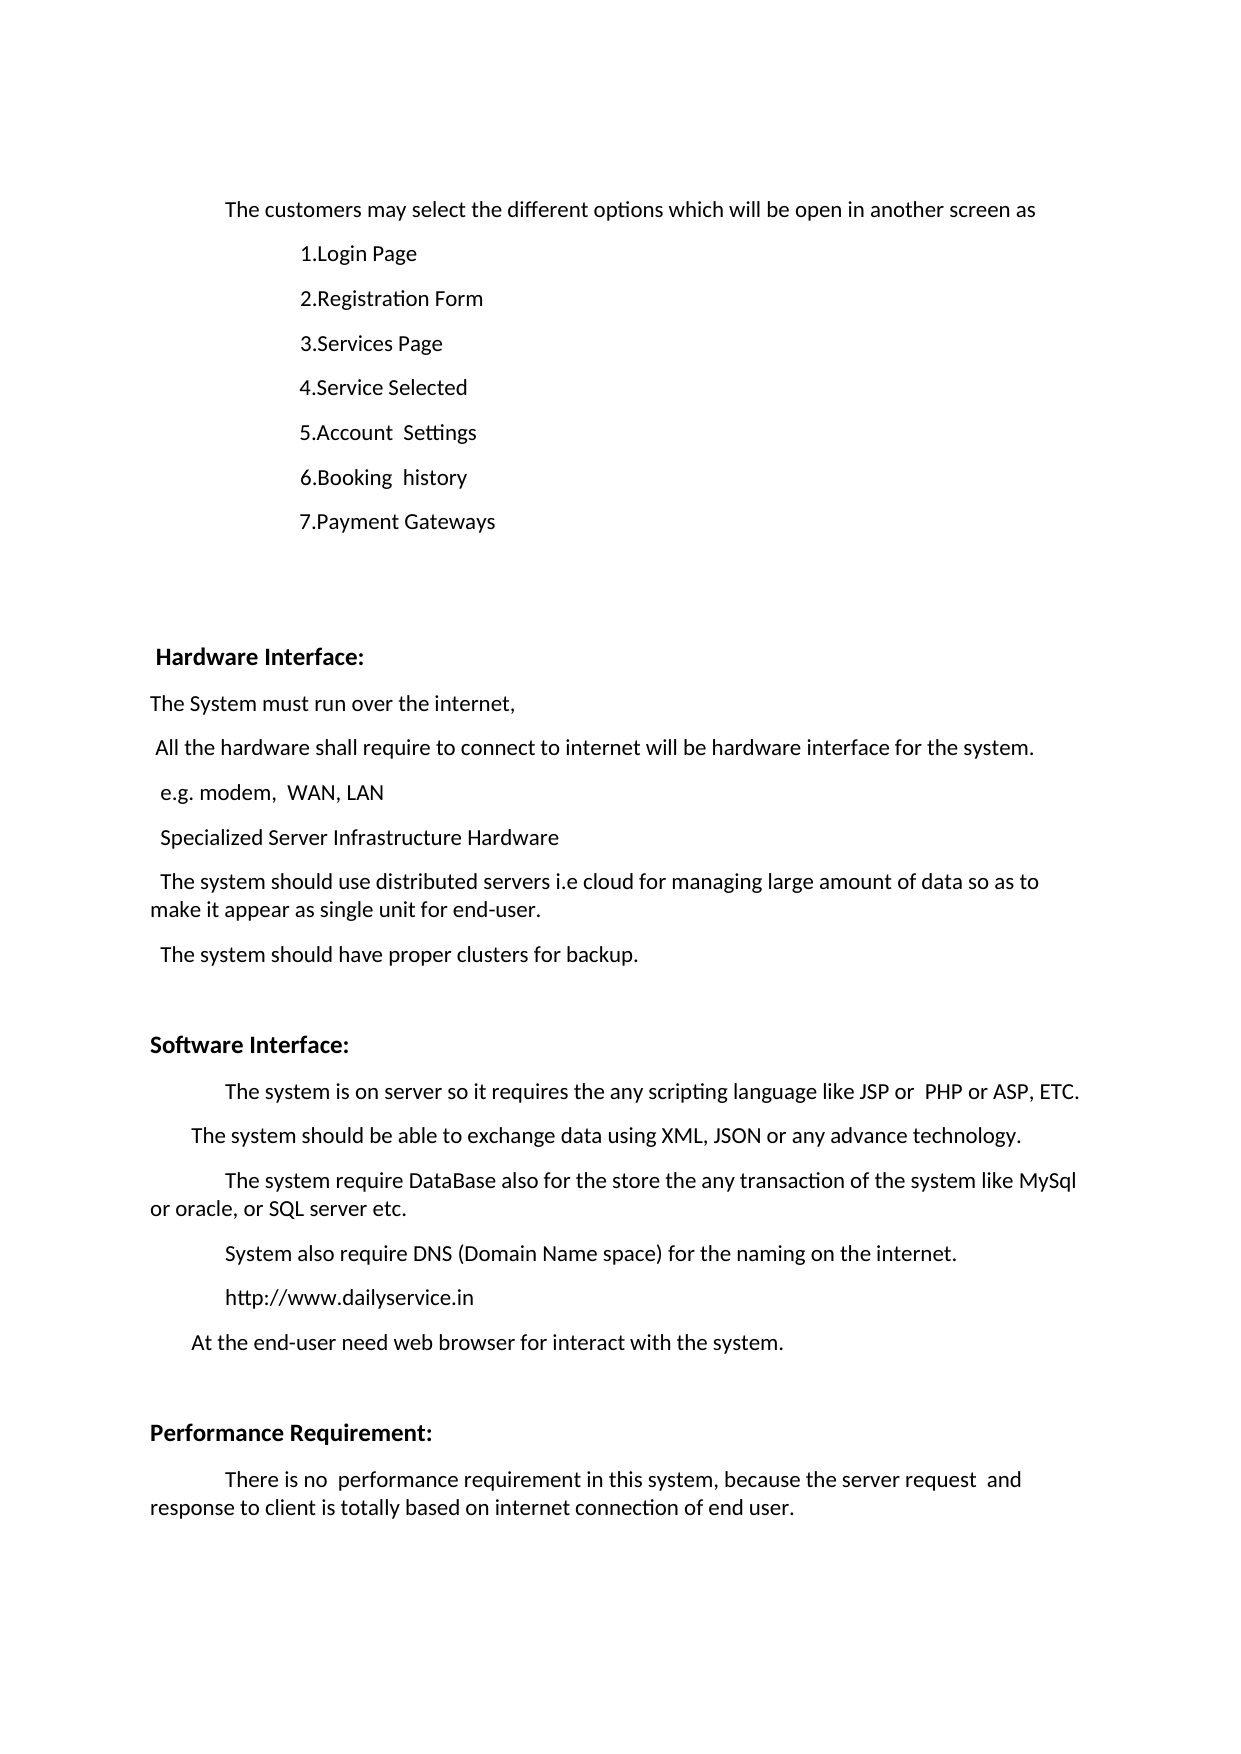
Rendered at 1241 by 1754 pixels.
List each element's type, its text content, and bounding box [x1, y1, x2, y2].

text 5.Account Settings [150, 418, 1090, 446]
text The system is on server so it requires the any scripting language like JSP or PHP or ASP, ETC. [150, 1077, 1090, 1105]
text 4.Service Selected [150, 373, 1090, 401]
text The customers may select the different options which will be open in another screen as [150, 195, 1090, 223]
text Performance Requirement: [150, 1418, 1090, 1448]
text 2.Registration Form [150, 284, 1090, 312]
text Hardware Interface: [150, 642, 1090, 672]
text e.g. modem, WAN, LAN [150, 778, 1090, 806]
text System also require DNS (Domain Name space) for the naming on the internet. [150, 1239, 1090, 1267]
text http://www.dailyservice.in [150, 1283, 1090, 1312]
text 6.Booking history [150, 463, 1090, 491]
text 7.Payment Gateways [150, 507, 1090, 536]
text At the end-user need web browser for interact with the system. [150, 1328, 1090, 1356]
text 1.Login Page [150, 239, 1090, 267]
text The system should be able to exchange data using XML, JSON or any advance technology. [150, 1121, 1090, 1149]
text Software Interface: [150, 1029, 1090, 1060]
text All the hardware shall require to connect to internet will be hardware interface for the system. [150, 733, 1090, 761]
text The System must run over the internet, [150, 689, 1090, 717]
text The system should have proper clusters for backup. [150, 940, 1090, 968]
text 3.Services Page [150, 329, 1090, 357]
text Specialized Server Infrastructure Hardware [150, 823, 1090, 851]
text The system should use distributed servers i.e cloud for managing large amount of data so as to make it appear as single unit for end-user. [150, 867, 1090, 923]
text The system require DataBase also for the store the any transaction of the system like MySql or oracle, or SQL server etc. [150, 1166, 1090, 1222]
text There is no performance requirement in this system, because the server request and response to client is totally based on internet connection of end user. [150, 1465, 1090, 1521]
